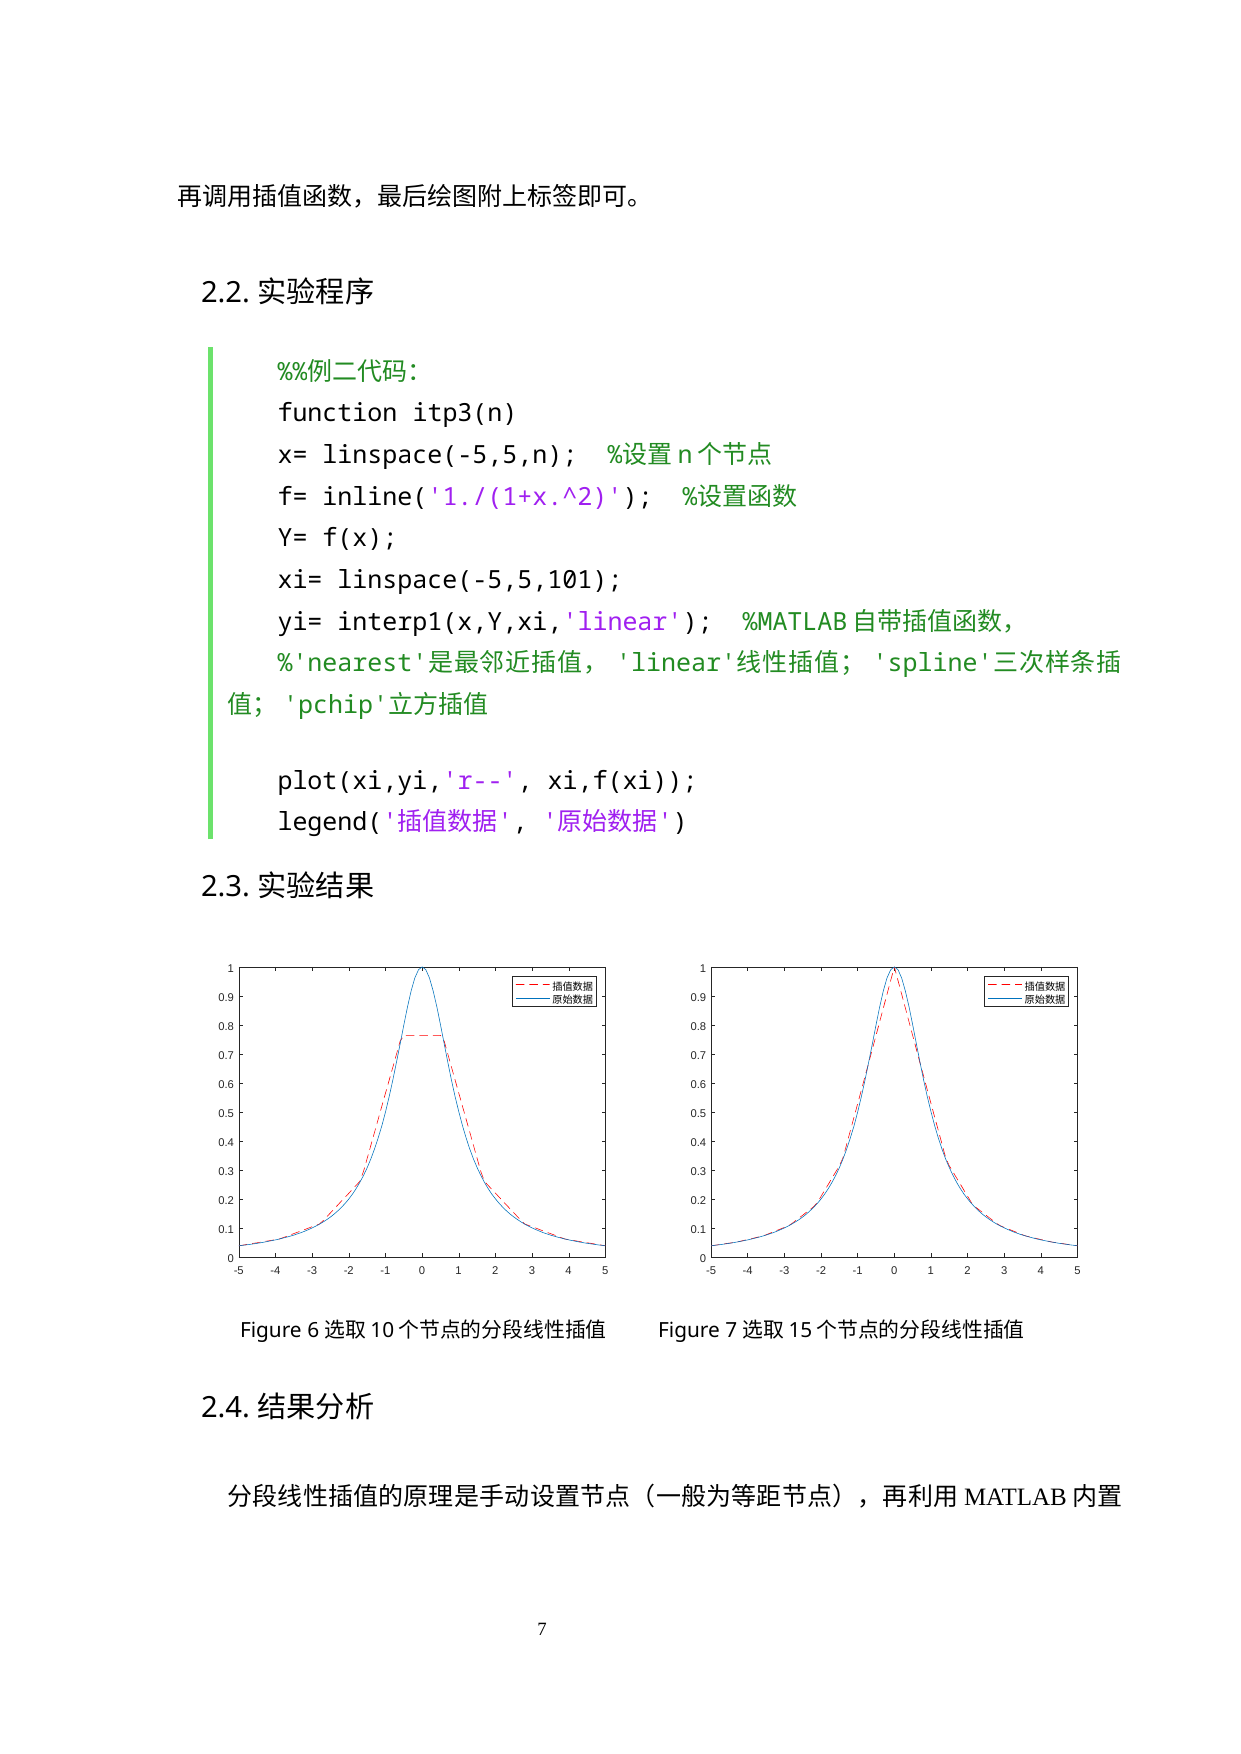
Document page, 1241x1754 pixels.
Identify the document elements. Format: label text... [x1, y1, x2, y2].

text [177, 1462, 1122, 1527]
text Y= f(x); [213, 513, 1122, 555]
text %%例二代码： [213, 347, 1122, 388]
text function itp3(n) [213, 388, 1122, 430]
text f= inline('1./(1+x.^2)'); %设置函数 [213, 472, 1122, 513]
text legend('插值数据', '原始数据') [213, 797, 1122, 839]
subtitle 实验结果 [201, 852, 1122, 917]
text yi= interp1(x,Y,xi,'linear'); %MATLAB自带插值函数， [213, 597, 1122, 638]
text Figure 6 选取10个节点的分段线性插值 Figure 7 选取15个节点的分段线性插值 [177, 1312, 1122, 1345]
text xi= linspace(-5,5,101); [213, 555, 1122, 597]
text %'nearest'是最邻近插值， 'linear'线性插值； 'spline'三次样条插值； 'pchip'立方插值 [213, 638, 1122, 722]
text x= linspace(-5,5,n); %设置n个节点 [213, 430, 1122, 472]
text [177, 162, 1122, 227]
text plot(xi,yi,'r--', xi,f(xi)); [213, 756, 1122, 797]
subtitle 结果分析 [201, 1373, 1122, 1438]
subtitle 实验程序 [201, 258, 1122, 323]
